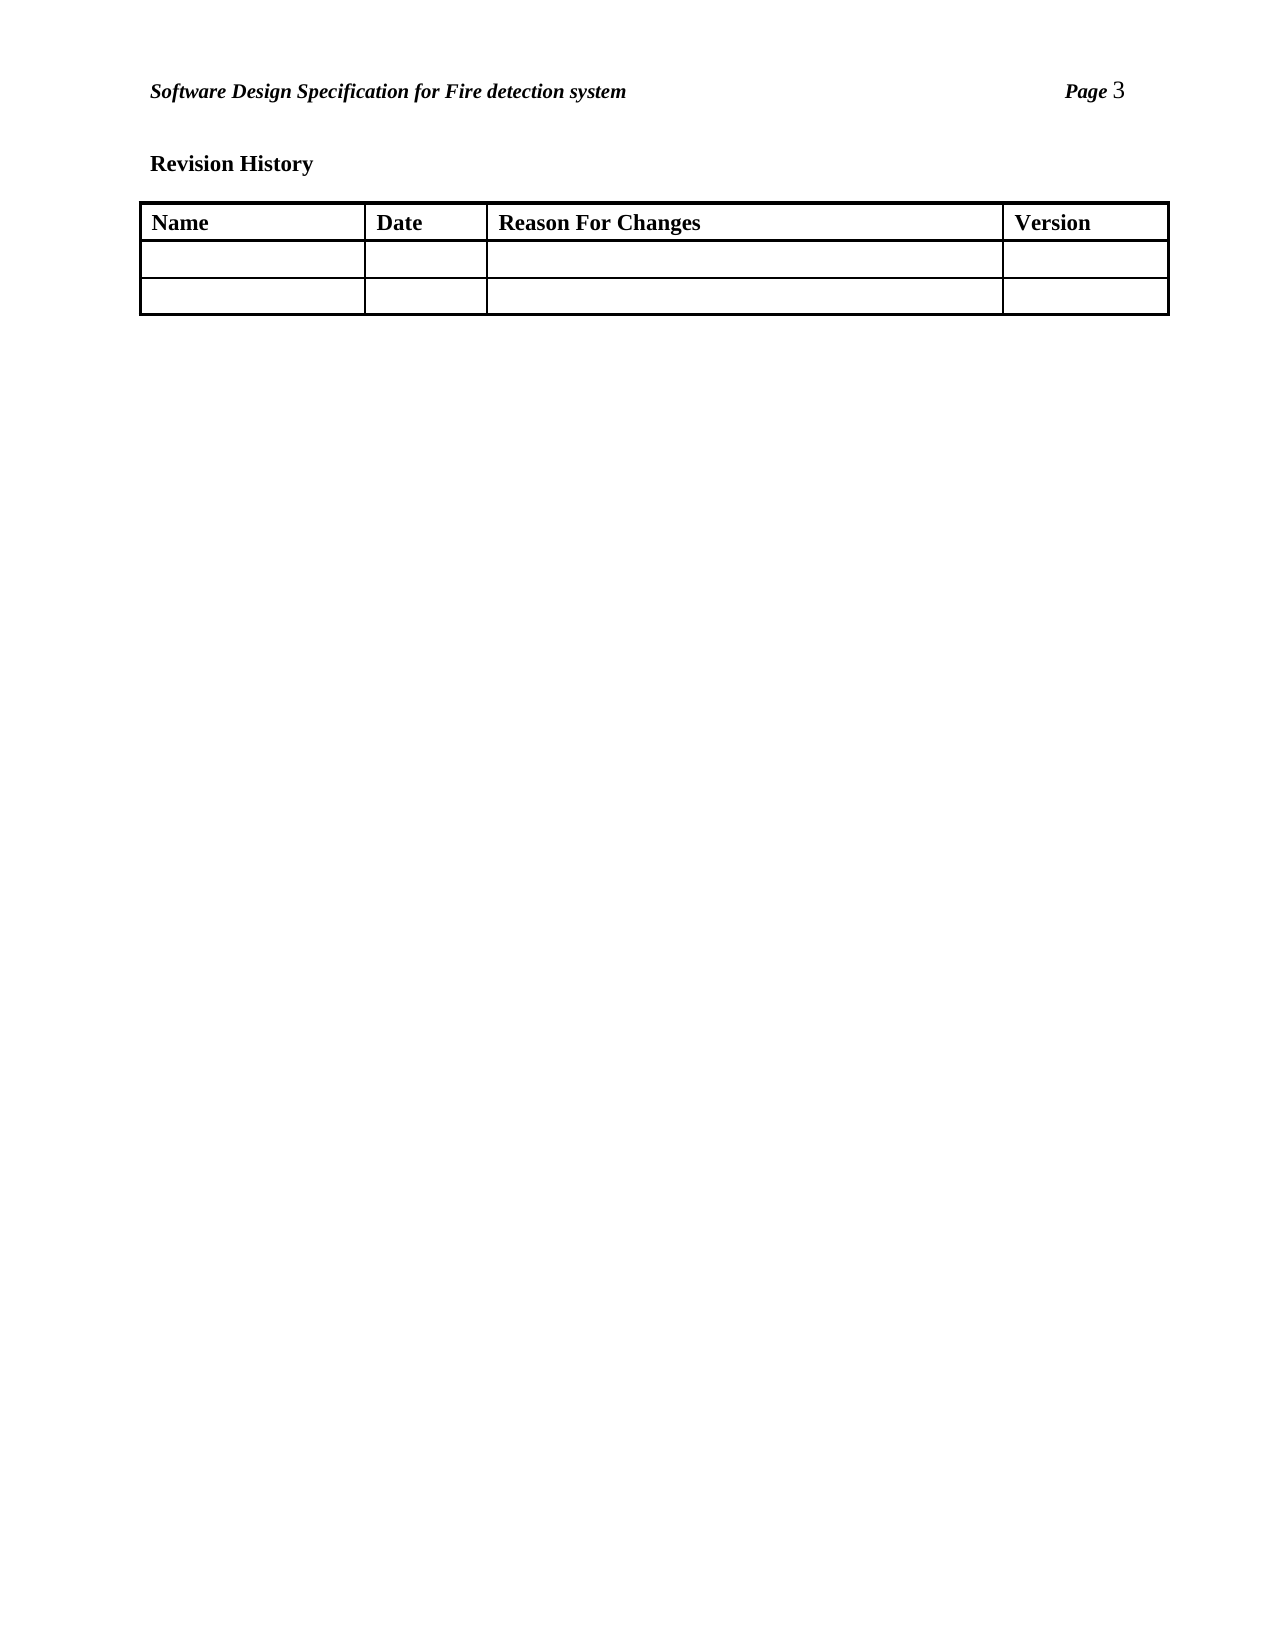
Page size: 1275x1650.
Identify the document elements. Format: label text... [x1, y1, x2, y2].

table_header Name [142, 205, 364, 239]
table_cell [366, 279, 486, 313]
text Revision History [150, 150, 1125, 176]
table_cell [488, 279, 1002, 313]
table_header Reason For Changes [488, 205, 1002, 239]
table_cell [366, 242, 486, 277]
table_cell [1004, 279, 1167, 313]
table_cell [1004, 242, 1167, 277]
table_cell [142, 279, 364, 313]
table_header Date [366, 205, 486, 239]
table_cell [488, 242, 1002, 277]
table_header Version [1004, 205, 1167, 239]
table_cell [142, 242, 364, 277]
